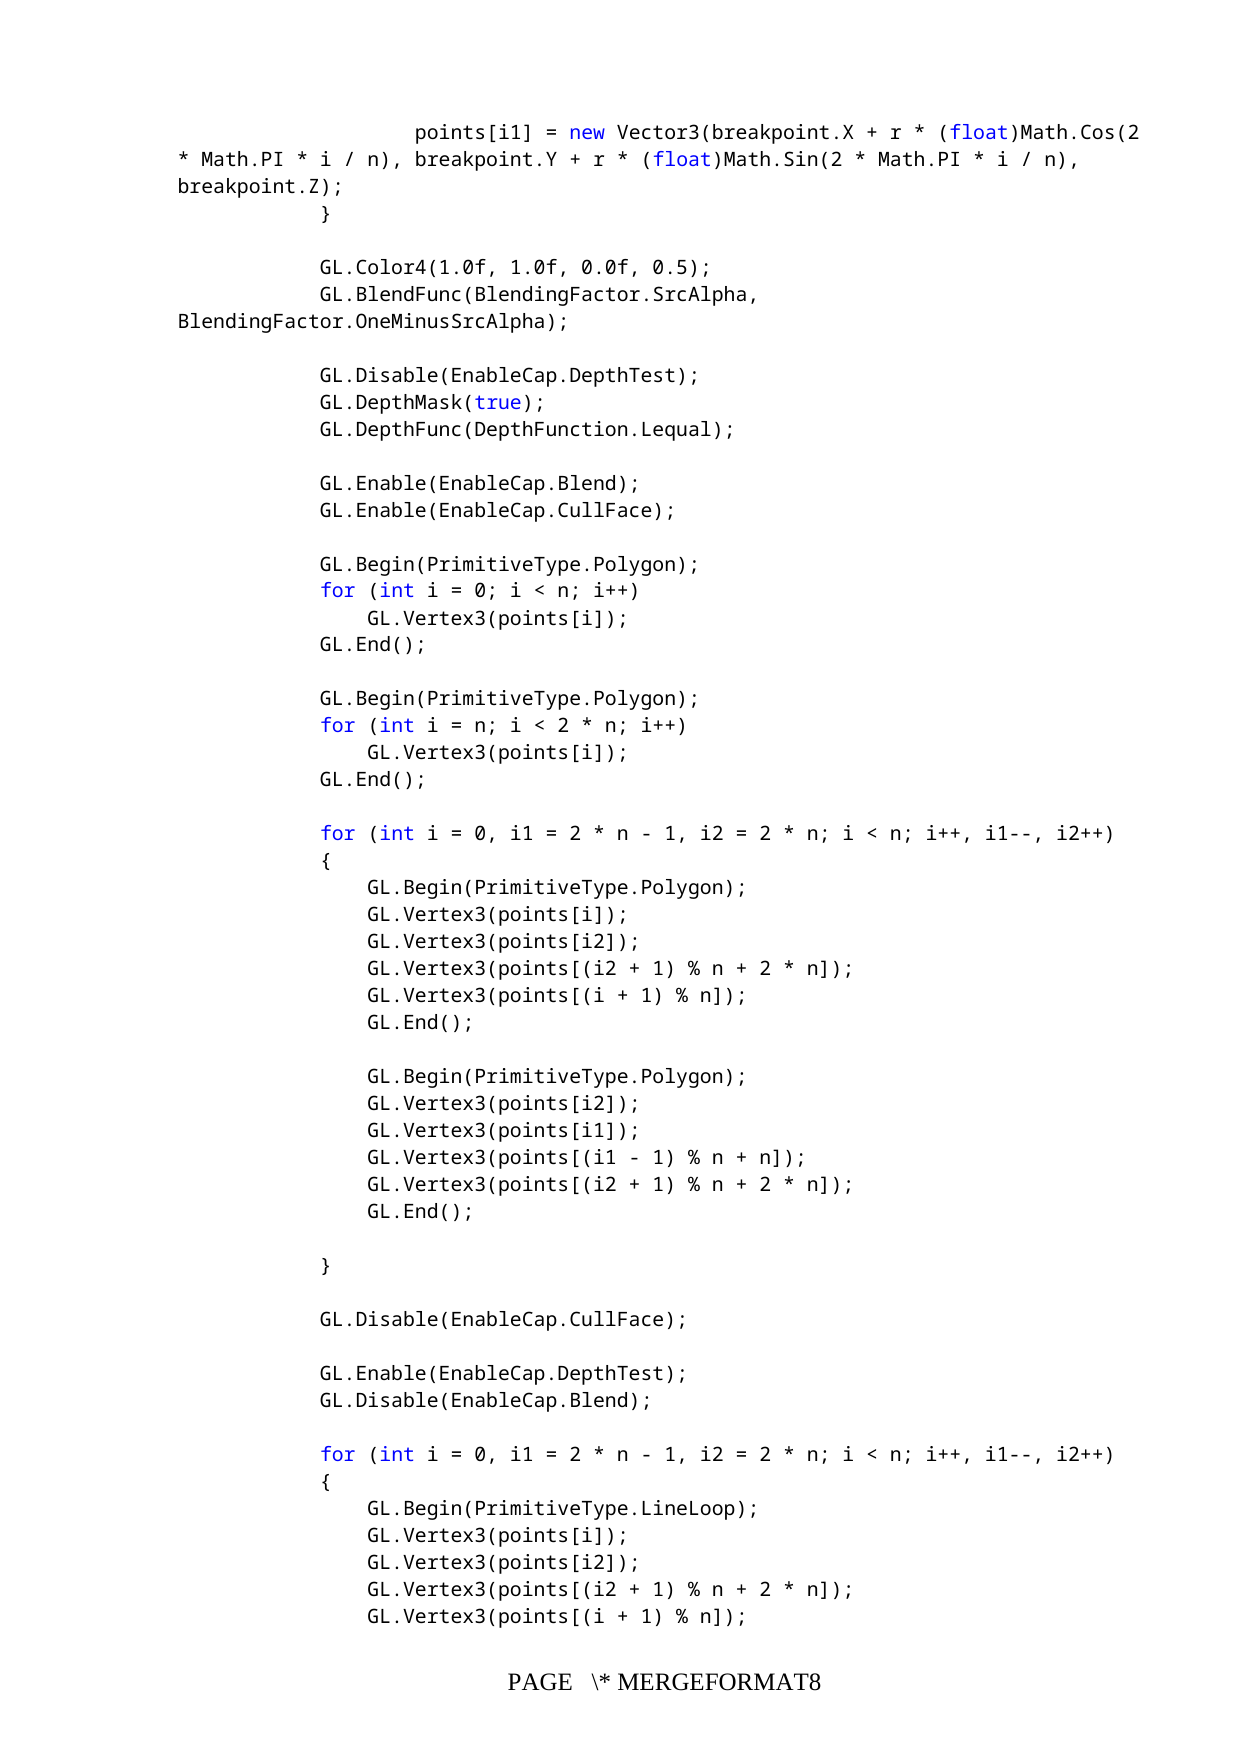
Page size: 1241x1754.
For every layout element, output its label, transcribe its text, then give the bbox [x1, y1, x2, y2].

text GL.Vertex3(points[(i2 + 1) % n + 2 * n]); [177, 1170, 1152, 1197]
text GL.Enable(EnableCap.DepthTest); [177, 1359, 1152, 1386]
text GL.Vertex3(points[(i2 + 1) % n + 2 * n]); [177, 954, 1152, 981]
text GL.Vertex3(points[(i + 1) % n]); [177, 1602, 1152, 1629]
text GL.Vertex3(points[i]); [177, 901, 1152, 927]
text points[i1] = new Vector3(breakpoint.X + r * (float)Math.Cos(2 * Math.PI * i / n), breakpoint.Y + r * (float)Math.Sin(2 * Math.PI * i / n), breakpoint.Z); [177, 118, 1152, 199]
text } [177, 199, 1152, 226]
text GL.Begin(PrimitiveType.Polygon); [177, 873, 1152, 901]
text GL.Color4(1.0f, 1.0f, 0.0f, 0.5); [177, 253, 1152, 280]
text GL.End(); [177, 1197, 1152, 1224]
text GL.Begin(PrimitiveType.Polygon); [177, 550, 1152, 577]
text GL.Vertex3(points[(i + 1) % n]); [177, 981, 1152, 1008]
text GL.End(); [177, 1008, 1152, 1035]
text } [177, 1251, 1152, 1278]
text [177, 1575, 1152, 1602]
text GL.Enable(EnableCap.CullFace); [177, 496, 1152, 523]
text GL.Vertex3(points[i2]); [177, 927, 1152, 954]
text GL.DepthMask(true); [177, 388, 1152, 415]
text GL.Begin(PrimitiveType.LineLoop); [177, 1494, 1152, 1521]
text GL.Disable(EnableCap.CullFace); [177, 1305, 1152, 1332]
text for (int i = 0; i < n; i++) [177, 577, 1152, 604]
text GL.Vertex3(points[i2]); [177, 1548, 1152, 1575]
text GL.Enable(EnableCap.Blend); [177, 469, 1152, 496]
text GL.Vertex3(points[i]); [177, 739, 1152, 766]
text GL.Vertex3(points[i2]); [177, 1089, 1152, 1116]
text GL.BlendFunc(BlendingFactor.SrcAlpha, BlendingFactor.OneMinusSrcAlpha); [177, 280, 1152, 334]
text GL.Vertex3(points[i]); [177, 1521, 1152, 1548]
text for (int i = 0, i1 = 2 * n - 1, i2 = 2 * n; i < n; i++, i1--, i2++) [177, 819, 1152, 847]
text GL.Begin(PrimitiveType.Polygon); [177, 1062, 1152, 1089]
text GL.Vertex3(points[(i1 - 1) % n + n]); [177, 1143, 1152, 1170]
text GL.Vertex3(points[i1]); [177, 1116, 1152, 1143]
text { [177, 847, 1152, 873]
text GL.End(); [177, 631, 1152, 658]
text GL.Disable(EnableCap.Blend); [177, 1386, 1152, 1413]
text for (int i = n; i < 2 * n; i++) [177, 712, 1152, 739]
text for (int i = 0, i1 = 2 * n - 1, i2 = 2 * n; i < n; i++, i1--, i2++) [177, 1440, 1152, 1467]
text GL.End(); [177, 766, 1152, 793]
text { [177, 1467, 1152, 1494]
text GL.DepthFunc(DepthFunction.Lequal); [177, 415, 1152, 442]
text GL.Vertex3(points[i]); [177, 604, 1152, 631]
text GL.Begin(PrimitiveType.Polygon); [177, 685, 1152, 712]
text GL.Disable(EnableCap.DepthTest); [177, 361, 1152, 388]
